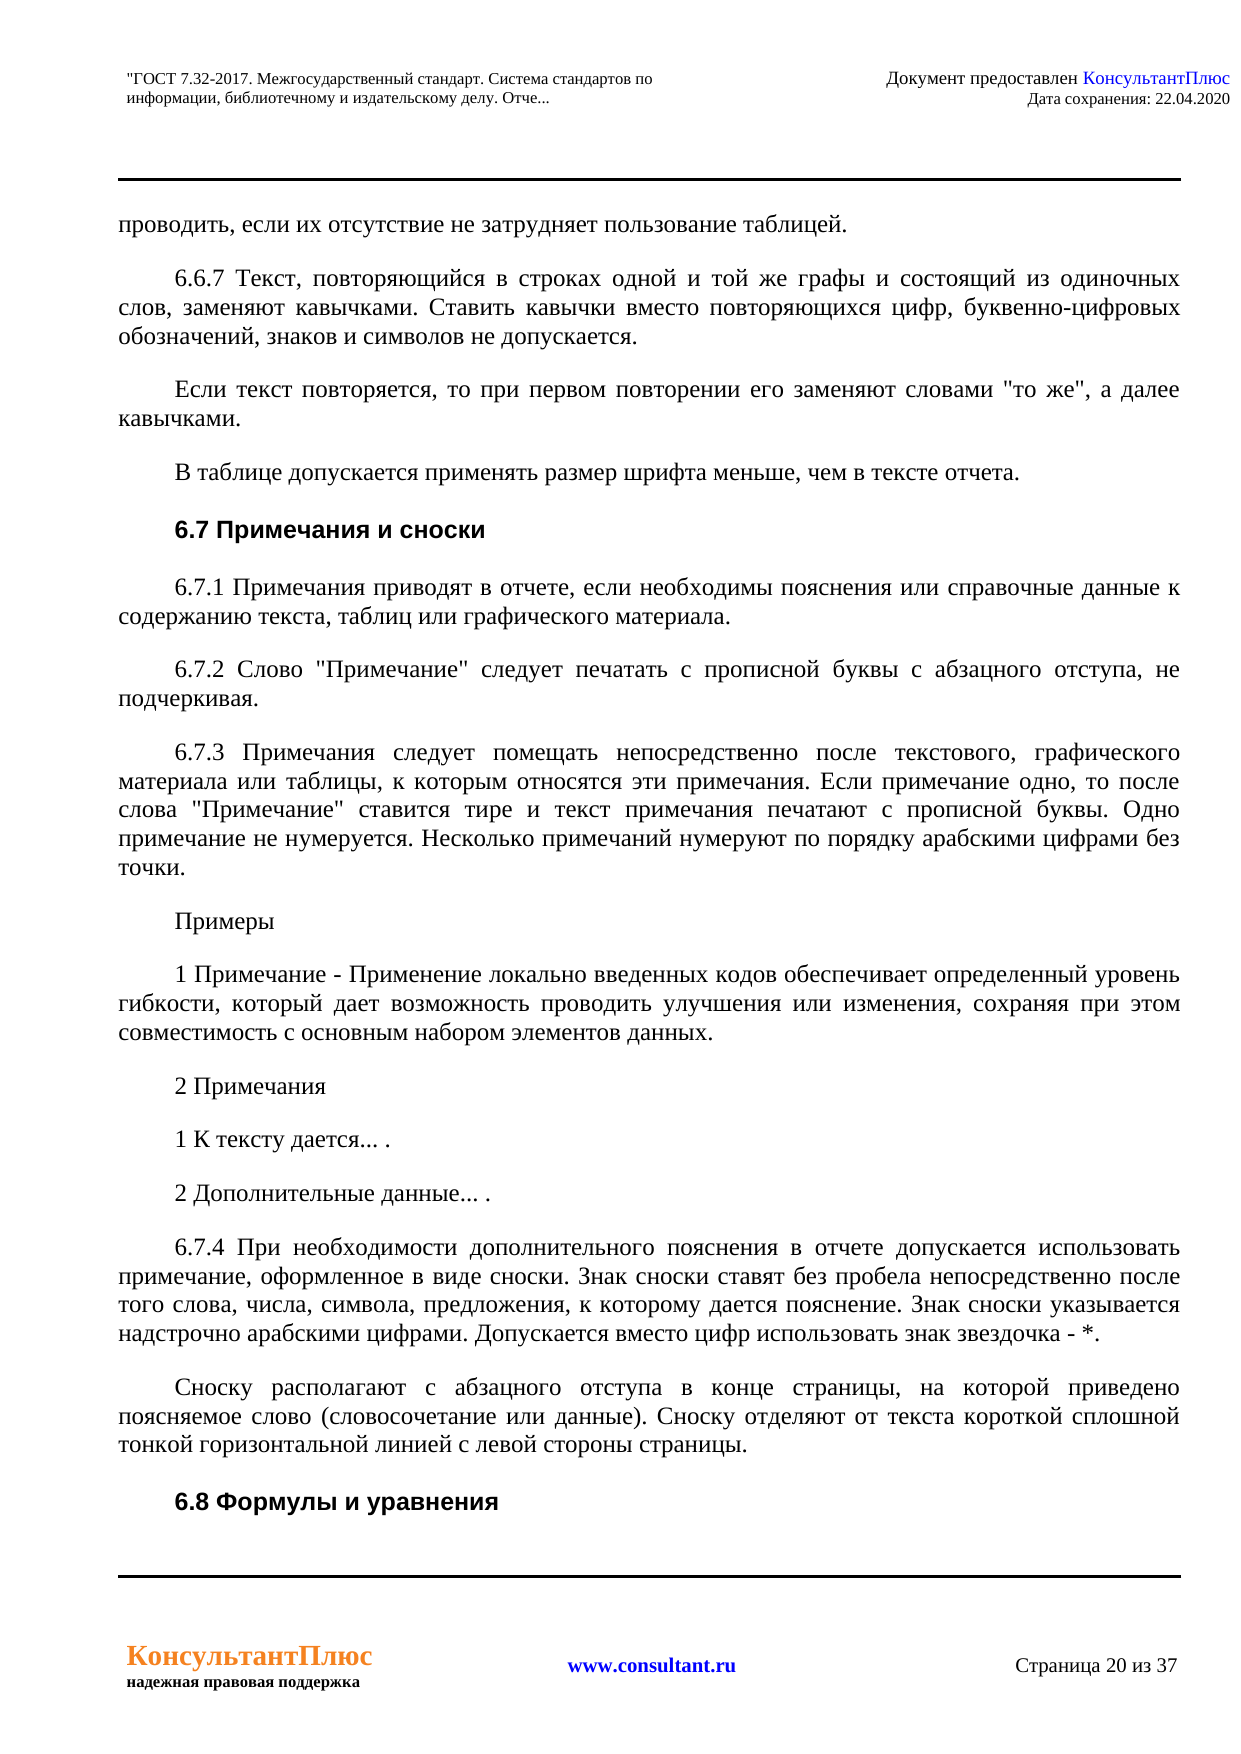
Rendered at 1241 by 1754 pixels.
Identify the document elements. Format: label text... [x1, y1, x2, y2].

text 1 К тексту дается... . [118, 1124, 1181, 1153]
text 6.6.7 Текст, повторяющийся в строках одной и той же графы и состоящий из одиночных слов, заменяют кавычками. Ставить кавычки вместо повторяющихся цифр, буквенно-цифровых обозначений, знаков и символов не допускается. [118, 263, 1181, 349]
text В таблице допускается применять размер шрифта меньше, чем в тексте отчета. [118, 457, 1181, 486]
title 6.7 Примечания и сноски [118, 514, 1181, 543]
text 6.7.3 Примечания следует помещать непосредственно после текстового, графического материала или таблицы, к которым относятся эти примечания. Если примечание одно, то после слова "Примечание" ставится тире и текст примечания печатают с прописной буквы. Одно примечание не нумеруется. Несколько примечаний нумеруют по порядку арабскими цифрами без точки. [118, 737, 1181, 881]
text Сноску располагают с абзацного отступа в конце страницы, на которой приведено поясняемое слово (словосочетание или данные). Сноску отделяют от текста короткой сплошной тонкой горизонтальной линией с левой стороны страницы. [118, 1372, 1181, 1458]
text 2 Дополнительные данные... . [118, 1178, 1181, 1207]
text 6.7.2 Слово "Примечание" следует печатать с прописной буквы с абзацного отступа, не подчеркивая. [118, 654, 1181, 712]
text 1 Примечание - Применение локально введенных кодов обеспечивает определенный уровень гибкости, который дает возможность проводить улучшения или изменения, сохраняя при этом совместимость с основным набором элементов данных. [118, 959, 1181, 1046]
text Примеры [118, 906, 1181, 934]
text 2 Примечания [118, 1071, 1181, 1099]
text 6.7.1 Примечания приводят в отчете, если необходимы пояснения или справочные данные к содержанию текста, таблиц или графического материала. [118, 572, 1181, 629]
text 6.7.4 При необходимости дополнительного пояснения в отчете допускается использовать примечание, оформленное в виде сноски. Знак сноски ставят без пробела непосредственно после того слова, числа, символа, предложения, к которому дается пояснение. Знак сноски указывается надстрочно арабскими цифрами. Допускается вместо цифр использовать знак звездочка - *. [118, 1232, 1181, 1347]
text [118, 209, 1181, 238]
title 6.8 Формулы и уравнения [118, 1487, 1181, 1516]
text Если текст повторяется, то при первом повторении его заменяют словами "то же", а далее кавычками. [118, 374, 1181, 432]
